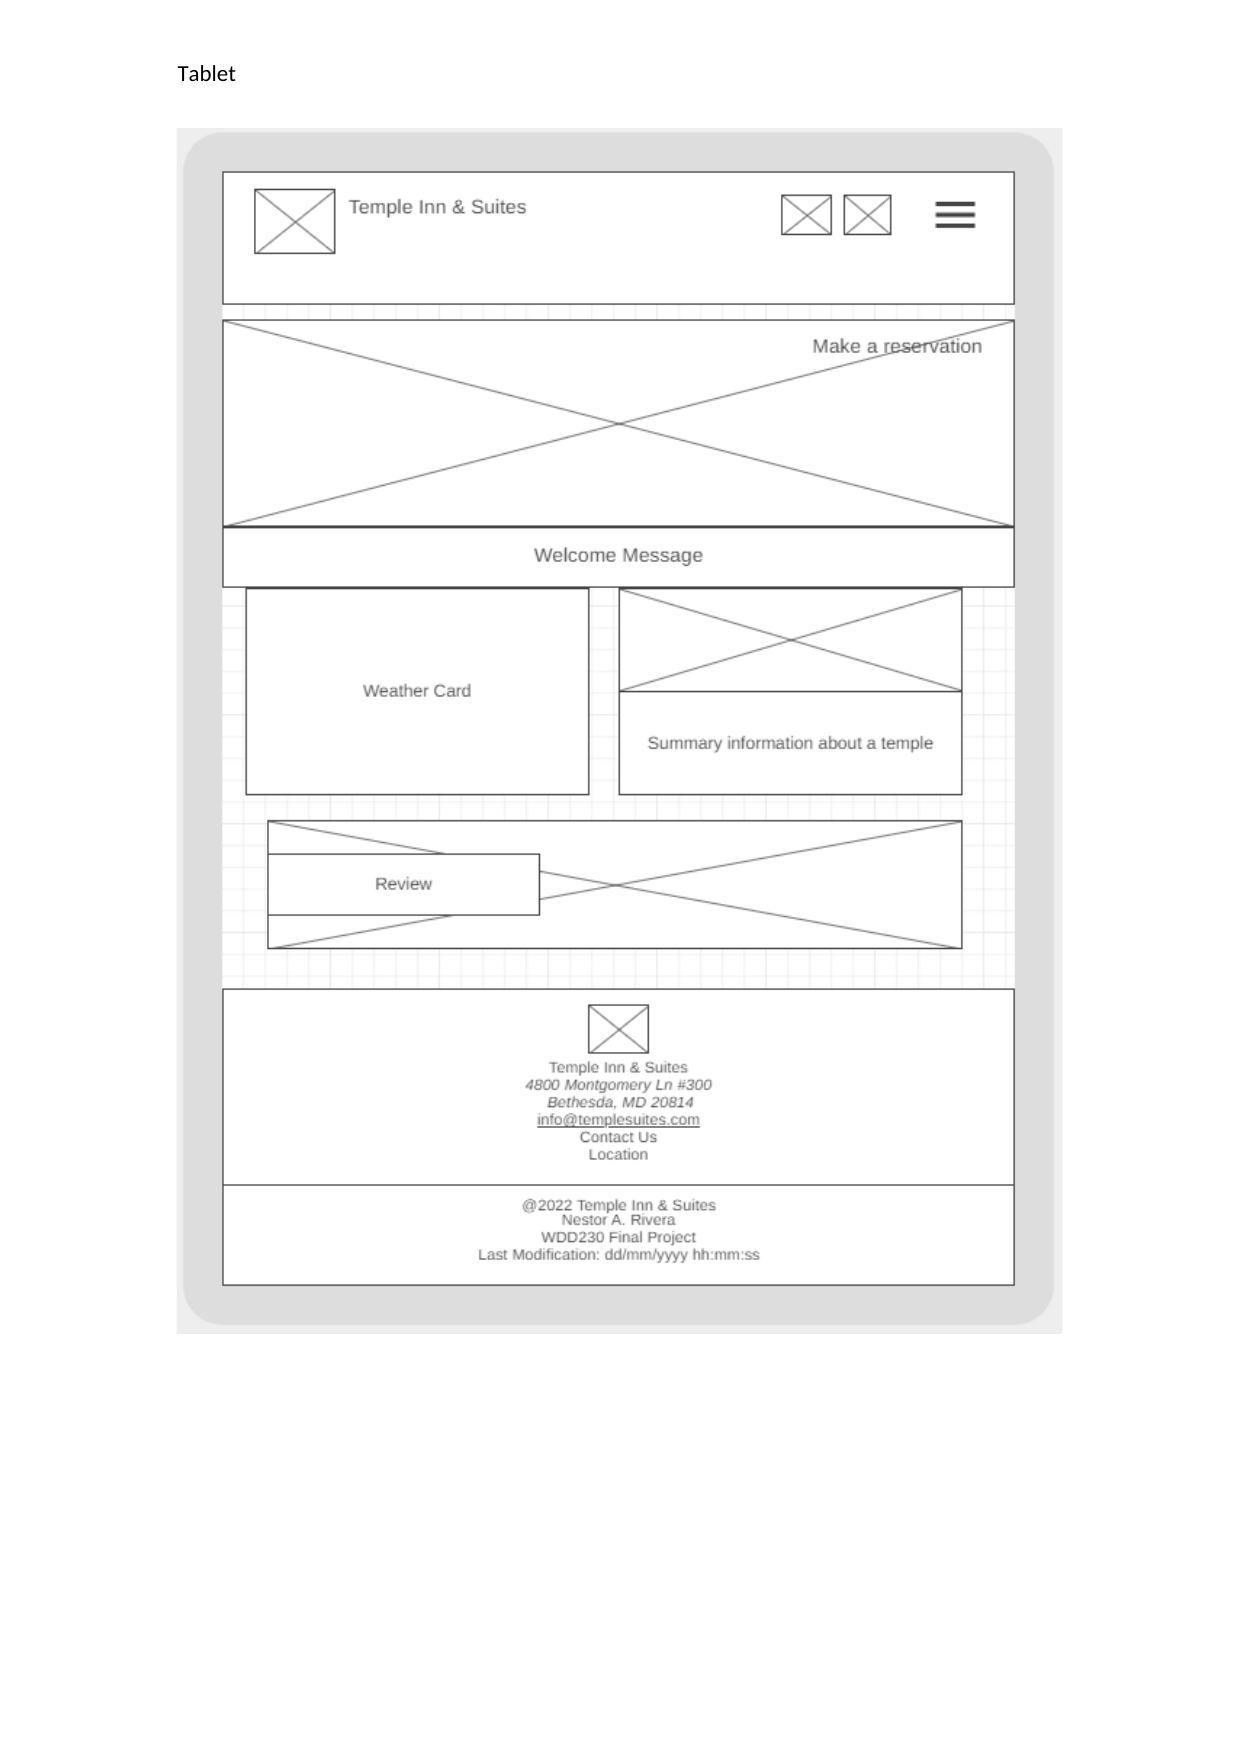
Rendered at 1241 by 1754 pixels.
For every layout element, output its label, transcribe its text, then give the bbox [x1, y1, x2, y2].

picture [176, 128, 1063, 1334]
text Tablet [177, 59, 1063, 87]
